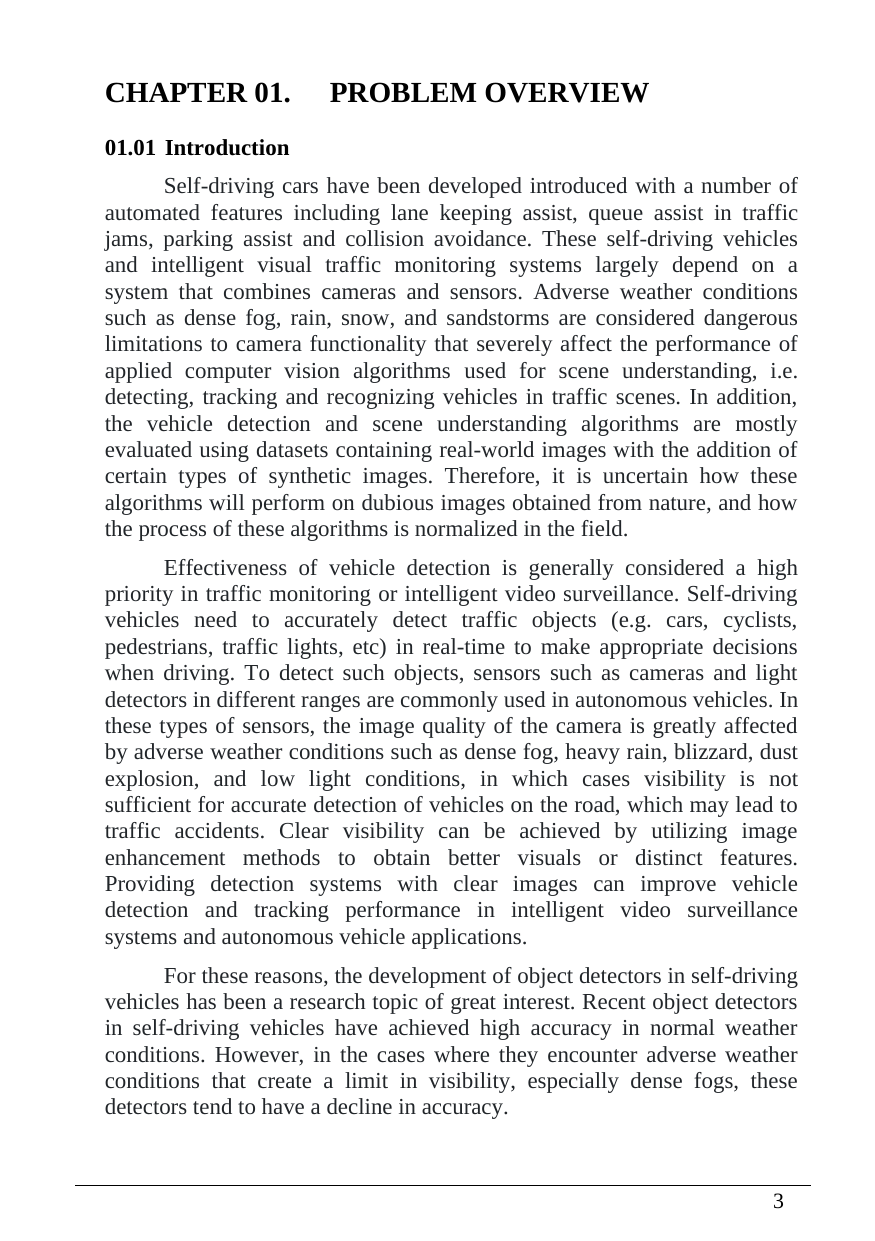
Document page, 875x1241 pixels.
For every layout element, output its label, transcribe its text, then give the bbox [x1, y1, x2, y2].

text Self-driving cars have been developed introduced with a number of automated features including lane keeping assist, queue assist in traffic jams, parking assist and collision avoidance. These self-driving vehicles and intelligent visual traffic monitoring systems largely depend on a system that combines cameras and sensors. Adverse weather conditions such as dense fog, rain, snow, and sandstorms are considered dangerous limitations to camera functionality that severely affect the performance of applied computer vision algorithms used for scene understanding, i.e. detecting, tracking and recognizing vehicles in traffic scenes. In addition, the vehicle detection and scene understanding algorithms are mostly evaluated using datasets containing real-world images with the addition of certain types of synthetic images. Therefore, it is uncertain how these algorithms will perform on dubious images obtained from nature, and how the process of these algorithms is normalized in the field. [104, 172, 799, 541]
text For these reasons, the development of object detectors in self-driving vehicles has been a research topic of great interest. Recent object detectors in self-driving vehicles have achieved high accuracy in normal weather conditions. However, in the cases where they encounter adverse weather conditions that create a limit in visibility, especially dense fogs, these detectors tend to have a decline in accuracy. [104, 962, 799, 1120]
text Effectiveness of vehicle detection is generally considered a high priority in traffic monitoring or intelligent video surveillance. Self-driving vehicles need to accurately detect traffic objects (e.g. cars, cyclists, pedestrians, traffic lights, etc) in real-time to make appropriate decisions when driving. To detect such objects, sensors such as cameras and light detectors in different ranges are commonly used in autonomous vehicles. In these types of sensors, the image quality of the camera is greatly affected by adverse weather conditions such as dense fog, heavy rain, blizzard, dust explosion, and low light conditions, in which cases visibility is not sufficient for accurate detection of vehicles on the road, which may lead to traffic accidents. Clear visibility can be achieved by utilizing image enhancement methods to obtain better visuals or distinct features. Providing detection systems with clear images can improve vehicle detection and tracking performance in intelligent video surveillance systems and autonomous vehicle applications. [104, 554, 799, 949]
subtitle Introduction [104, 133, 799, 160]
subtitle PROBLEM OVERVIEW [104, 75, 799, 108]
